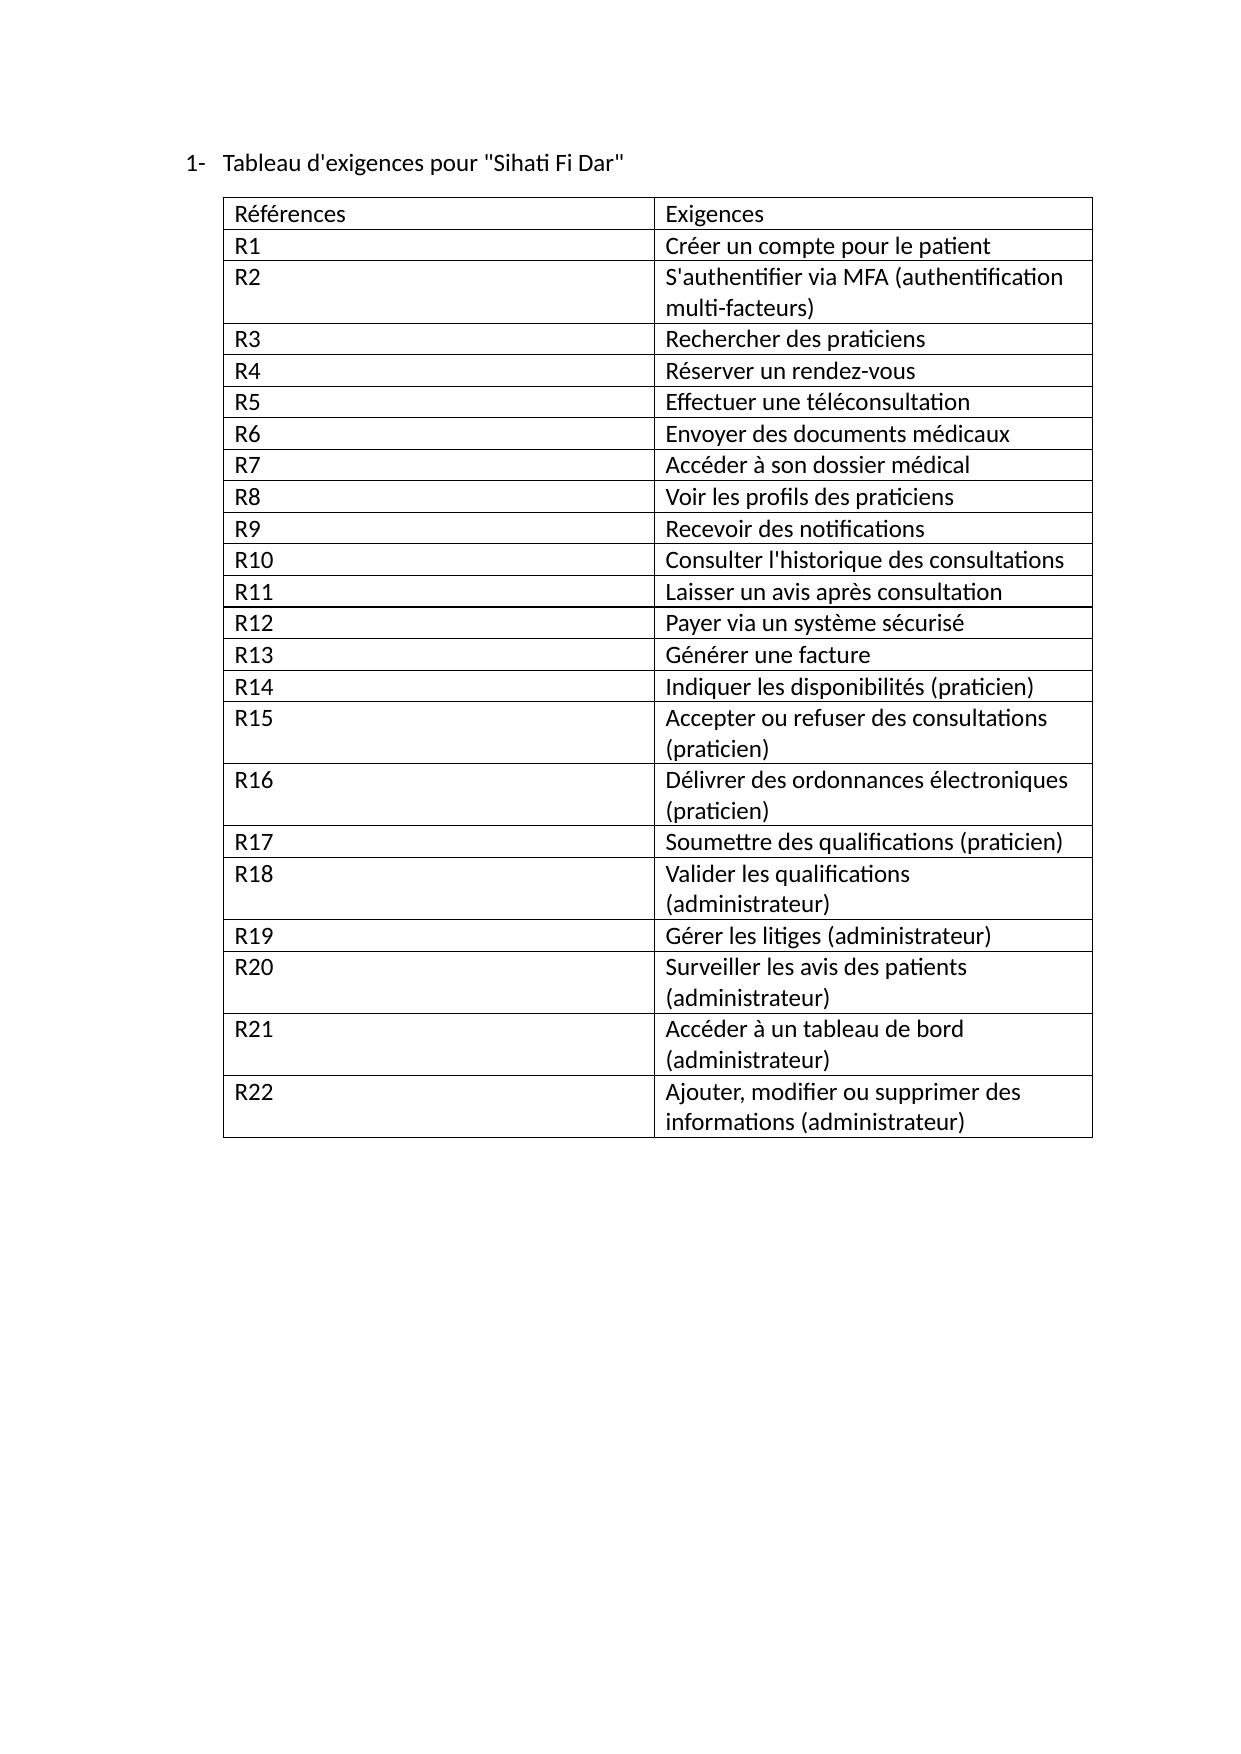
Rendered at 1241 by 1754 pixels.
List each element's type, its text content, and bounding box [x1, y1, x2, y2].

table_cell Valider les qualifications (administrateur) [655, 858, 1092, 919]
table_cell R13 [224, 639, 654, 669]
table_cell Ajouter, modifier ou supprimer des informations (administrateur) [655, 1076, 1092, 1137]
table_cell R11 [224, 576, 654, 606]
table_cell R3 [224, 324, 654, 354]
table_cell Accepter ou refuser des consultations (praticien) [655, 702, 1092, 763]
table_cell R19 [224, 920, 654, 951]
table_header Références [224, 198, 654, 229]
table_cell R7 [224, 450, 654, 480]
table_cell R5 [224, 387, 654, 417]
table_cell R16 [224, 764, 654, 825]
table_header Exigences [655, 198, 1092, 229]
table_cell Générer une facture [655, 639, 1092, 669]
table_cell Réserver un rendez-vous [655, 355, 1092, 386]
table_cell R12 [224, 608, 654, 638]
table_cell R17 [224, 826, 654, 857]
table_cell R18 [224, 858, 654, 919]
table_cell R8 [224, 481, 654, 512]
table_cell Accéder à un tableau de bord (administrateur) [655, 1014, 1092, 1075]
table_cell Effectuer une téléconsultation [655, 387, 1092, 417]
table_cell R9 [224, 513, 654, 543]
table_cell Consulter l'historique des consultations [655, 544, 1092, 575]
table_cell R20 [224, 952, 654, 1013]
table_cell R21 [224, 1014, 654, 1075]
table_cell S'authentifier via MFA (authentification multi-facteurs) [655, 261, 1092, 322]
table_cell Envoyer des documents médicaux [655, 418, 1092, 449]
table_cell Voir les profils des praticiens [655, 481, 1092, 512]
list Tableau d'exigences pour "Sihati Fi Dar" [185, 148, 1093, 178]
table_cell R22 [224, 1076, 654, 1137]
table_cell R1 [224, 230, 654, 260]
table_cell Payer via un système sécurisé [655, 608, 1092, 638]
table_cell R2 [224, 261, 654, 322]
table_cell Accéder à son dossier médical [655, 450, 1092, 480]
table_cell R6 [224, 418, 654, 449]
table_cell R4 [224, 355, 654, 386]
table_cell R10 [224, 544, 654, 575]
table_cell Créer un compte pour le patient [655, 230, 1092, 260]
table_cell Recevoir des notifications [655, 513, 1092, 543]
table_cell Laisser un avis après consultation [655, 576, 1092, 606]
table_cell Délivrer des ordonnances électroniques (praticien) [655, 764, 1092, 825]
table_cell Surveiller les avis des patients (administrateur) [655, 952, 1092, 1013]
table_cell Soumettre des qualifications (praticien) [655, 826, 1092, 857]
table_cell Indiquer les disponibilités (praticien) [655, 671, 1092, 701]
table_cell R14 [224, 671, 654, 701]
table_cell R15 [224, 702, 654, 763]
table_cell Gérer les litiges (administrateur) [655, 920, 1092, 951]
table_cell Rechercher des praticiens [655, 324, 1092, 354]
